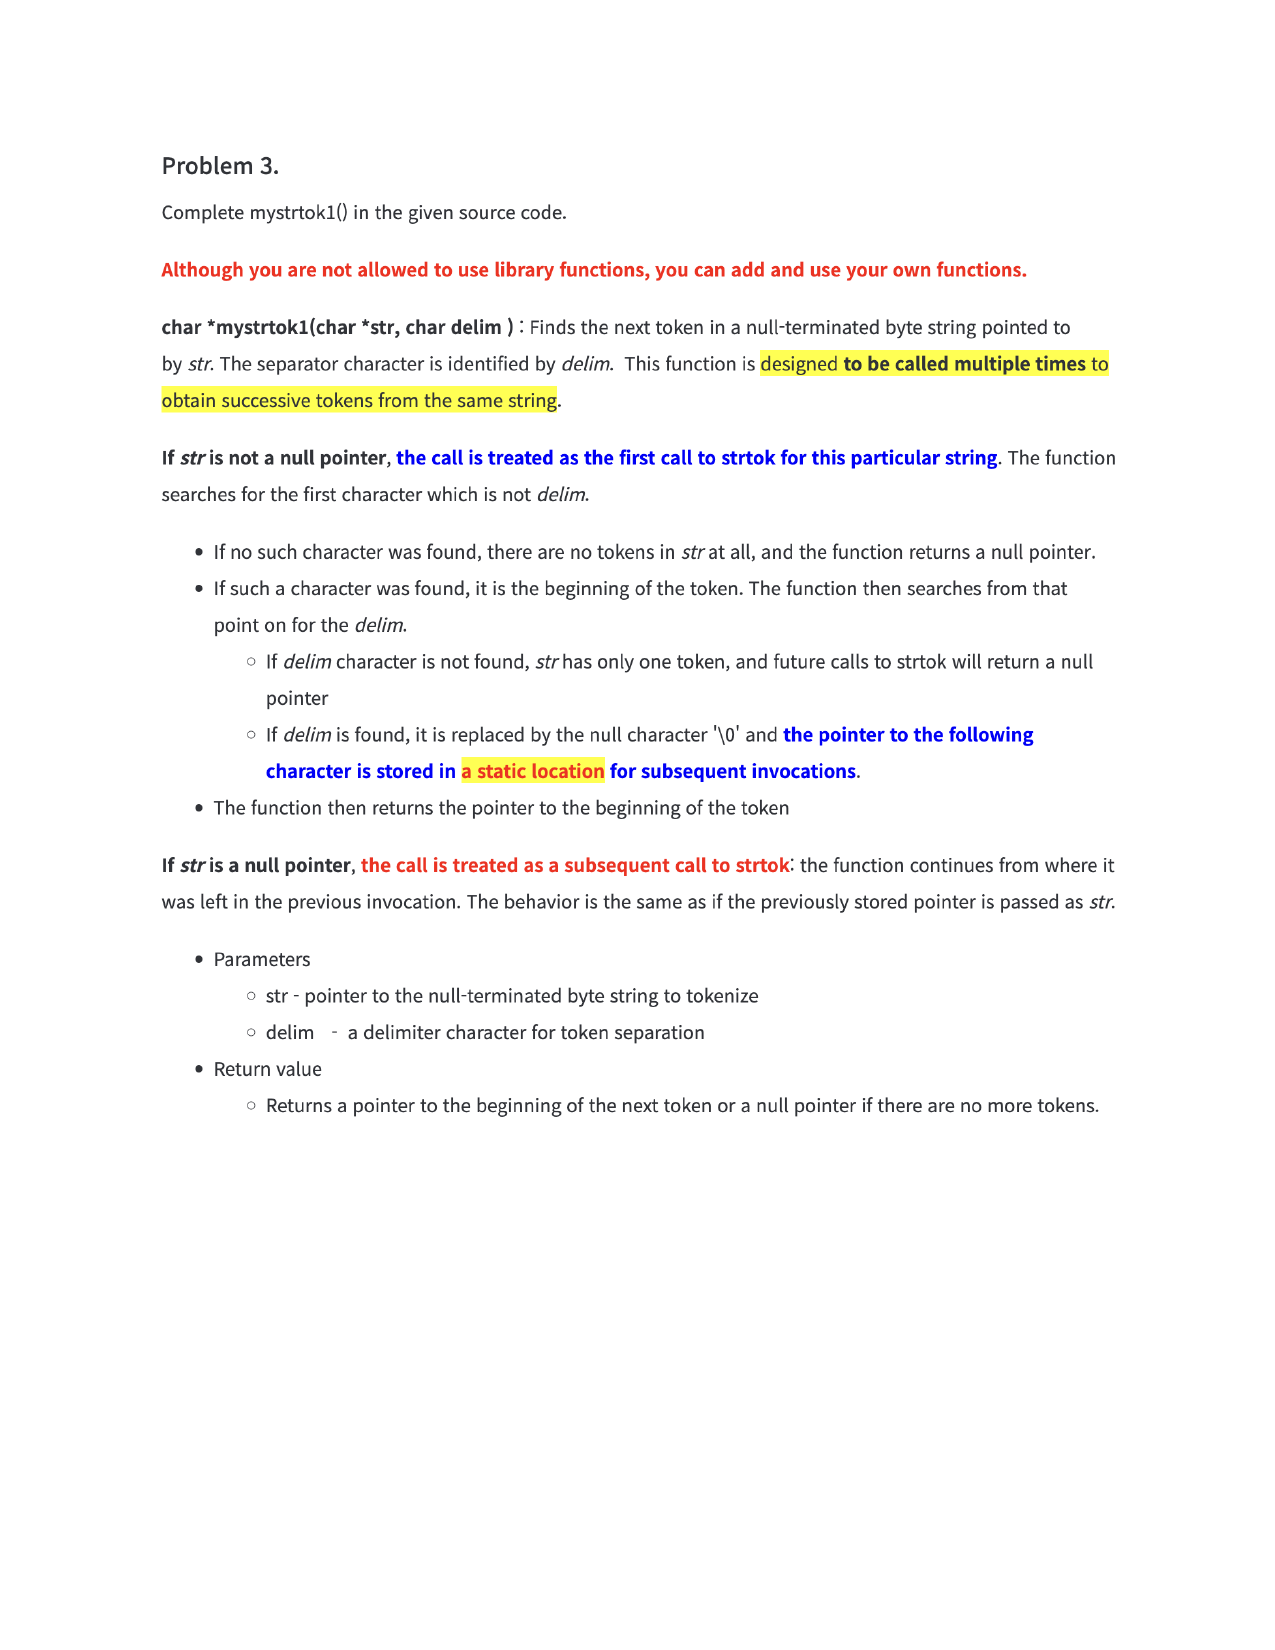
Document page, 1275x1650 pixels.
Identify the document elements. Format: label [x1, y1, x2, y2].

picture [150, 150, 1125, 1127]
